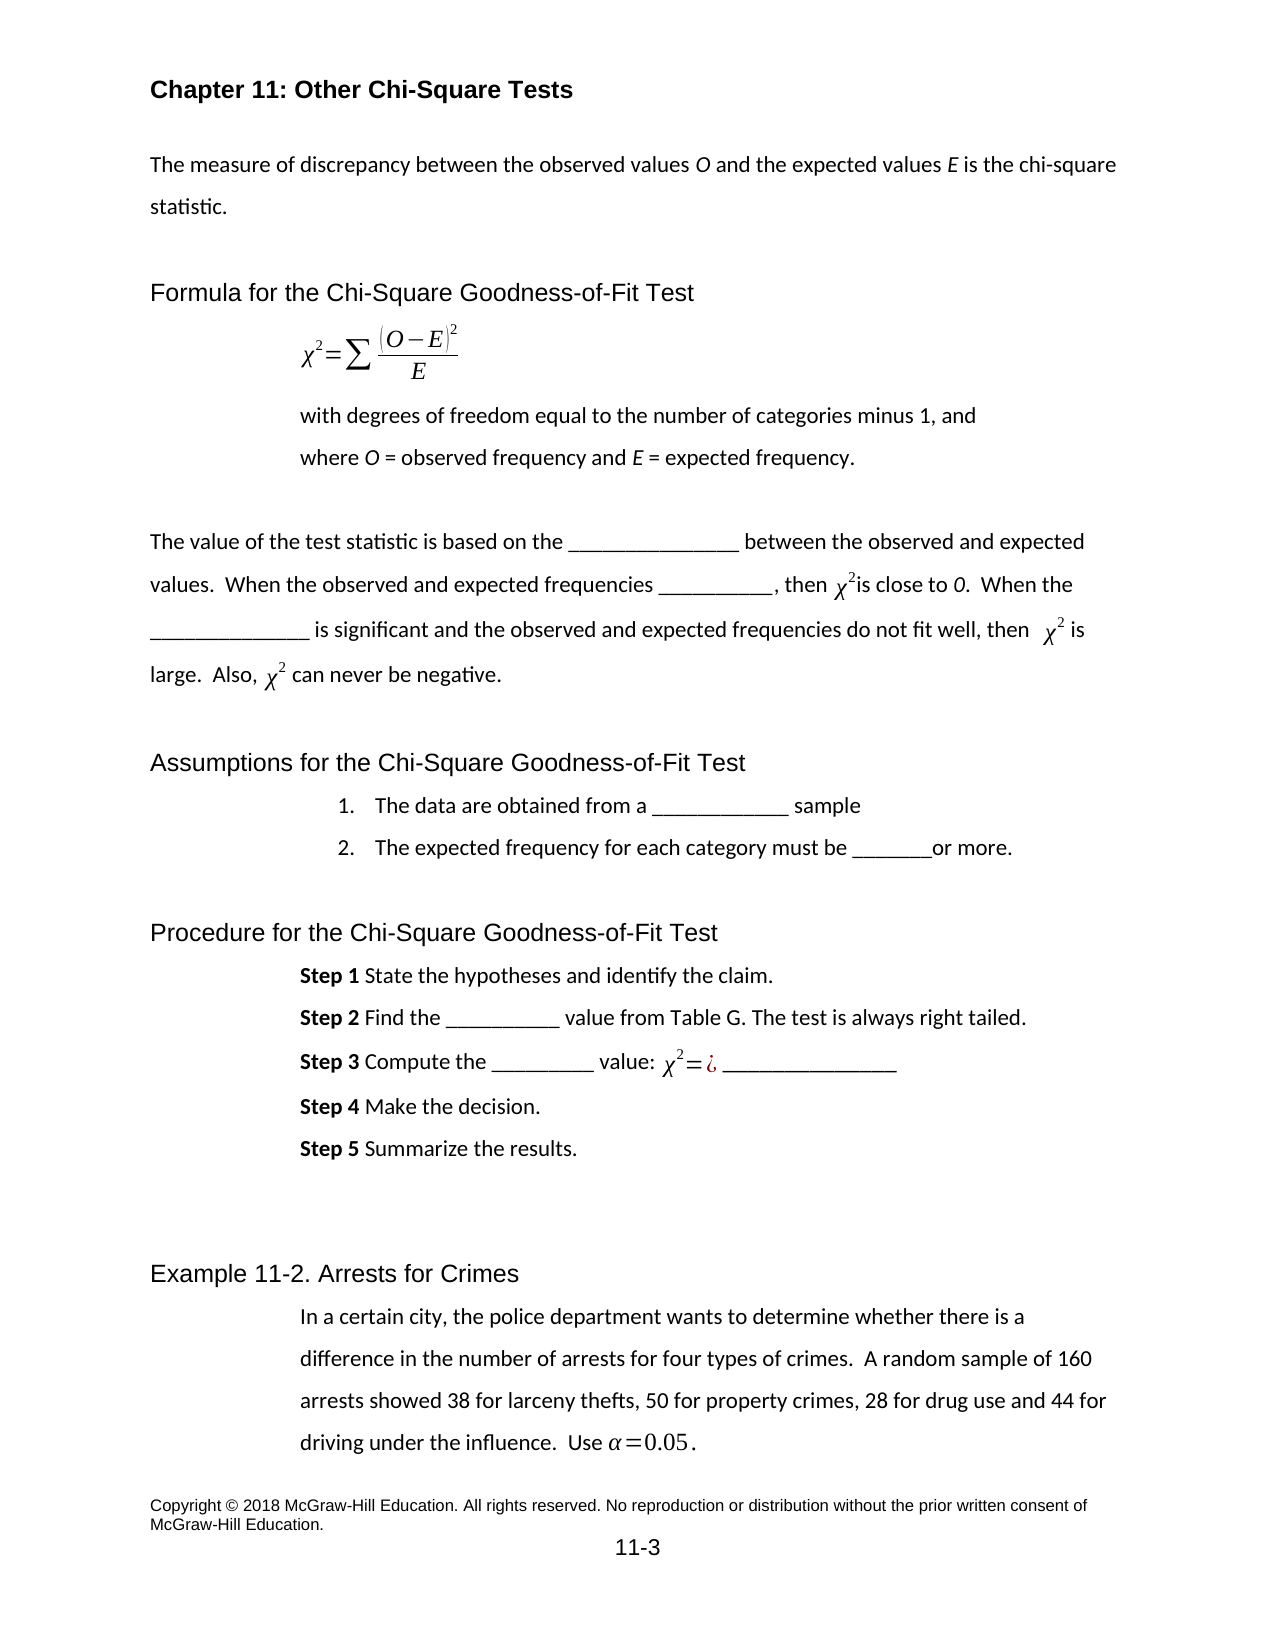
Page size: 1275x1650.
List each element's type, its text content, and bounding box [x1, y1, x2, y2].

subtitle Formula for the Chi-Square Goodness-of-Fit Test [150, 278, 1125, 306]
text Step 1 State the hypotheses and identify the claim. [300, 962, 1125, 989]
list The data are obtained from a ____________ sample [337, 791, 1125, 819]
subtitle Assumptions for the Chi-Square Goodness-of-Fit Test [150, 748, 1125, 776]
subtitle Procedure for the Chi-Square Goodness-of-Fit Test [150, 918, 1125, 947]
list The expected frequency for each category must be _______or more. [337, 833, 1125, 861]
text The value of the test statistic is based on the _______________ between the observed and expected values. When the observed and expected frequencies __________, then is close to 0. When the ______________ is significant and the observed and expected frequencies do not fit well, then is large. Also, can never be negative. [150, 527, 1125, 690]
subtitle Example 11-2. Arrests for Crimes [150, 1259, 1125, 1288]
text where O = observed frequency and E = expected frequency. [300, 443, 1125, 471]
text Step 2 Find the __________ value from Table G. The test is always right tailed. [300, 1003, 1125, 1032]
text with degrees of freedom equal to the number of categories minus 1, and [300, 401, 1125, 429]
text Step 5 Summarize the results. [300, 1134, 1125, 1162]
text In a certain city, the police department wants to determine whether there is a difference in the number of arrests for four types of crimes. A random sample of 160 arrests showed 38 for larceny thefts, 50 for property crimes, 28 for drug use and 44 for driving under the influence. Use [300, 1302, 1125, 1456]
text Step 3 Compute the _________ value: ______________ [300, 1046, 1125, 1077]
text Step 4 Make the decision. [300, 1092, 1125, 1120]
text The measure of discrepancy between the observed values O and the expected values E is the chi-square statistic. [150, 150, 1125, 220]
